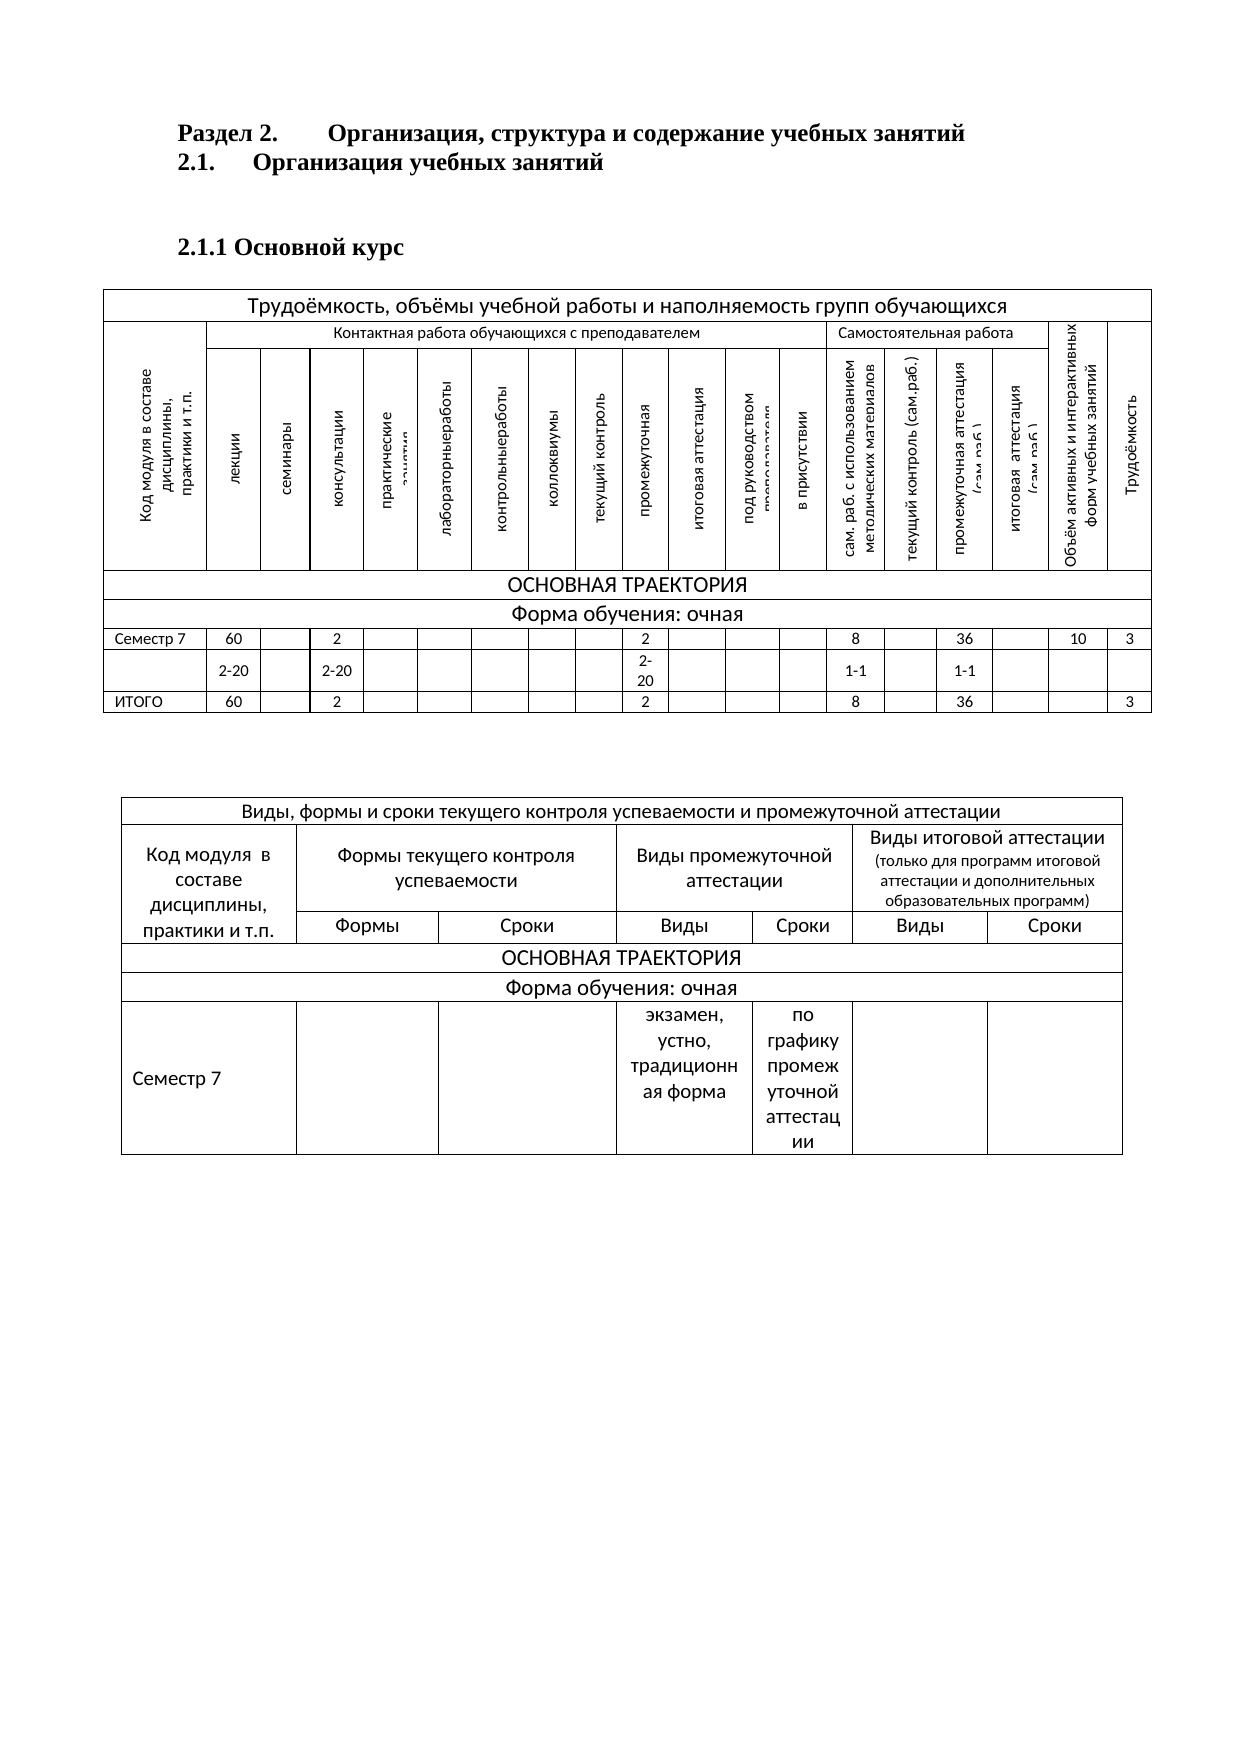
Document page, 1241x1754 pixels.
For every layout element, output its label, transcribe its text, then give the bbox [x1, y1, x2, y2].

table_cell 10 [1049, 629, 1107, 649]
table_cell итоговая аттестация [669, 349, 725, 569]
table_cell Сроки [753, 912, 852, 942]
table_cell Объём активных и интерактивных форм учебных занятий [1049, 322, 1107, 569]
table_cell [364, 692, 417, 712]
table_cell [418, 629, 471, 649]
table_cell [993, 650, 1048, 691]
table_cell [261, 629, 309, 649]
table_cell лекции [207, 349, 260, 569]
table_cell Форма обучения: очная [104, 600, 1151, 628]
table_cell 2 [311, 692, 363, 712]
table_cell [669, 629, 725, 649]
table_cell консультации [311, 349, 363, 569]
table_cell промежуточная аттестация (сам.раб.) [937, 349, 992, 569]
table_cell Самостоятельная работа [827, 322, 1048, 348]
table_cell [472, 650, 528, 691]
table_cell [529, 650, 575, 691]
table_cell в присутствии преподавателя [780, 349, 826, 569]
text 2.1.1 Основной курс [177, 232, 1152, 288]
table_cell 1-1 [937, 650, 992, 691]
table_cell [1049, 692, 1107, 712]
table_cell [885, 692, 936, 712]
table_cell [1049, 650, 1107, 691]
table_cell [576, 692, 622, 712]
table_cell под руководством преподавателя [726, 349, 779, 569]
table_cell 2 [311, 629, 363, 649]
table_cell [364, 629, 417, 649]
table_cell [104, 650, 206, 691]
table_cell 3 [1108, 692, 1151, 712]
table_cell [885, 650, 936, 691]
table_cell 3 [1108, 629, 1151, 649]
table_cell [418, 650, 471, 691]
table_cell Сроки [439, 912, 616, 942]
table_cell текущий контроль [576, 349, 622, 569]
table_cell 2-20 [207, 650, 260, 691]
table_cell ИТОГО [104, 692, 206, 712]
table_cell 8 [827, 629, 884, 649]
table_cell [472, 629, 528, 649]
table_cell по графику промежуточной аттестации [753, 1002, 852, 1154]
table_cell [780, 650, 826, 691]
table_cell [439, 1002, 616, 1154]
table_cell Семестр 7 [122, 1002, 296, 1154]
table_cell [261, 650, 309, 691]
table_cell [993, 629, 1048, 649]
table_cell [885, 629, 936, 649]
table_cell 60 [207, 629, 260, 649]
table_cell Виды [853, 912, 987, 942]
table_cell практические занятия [364, 349, 417, 569]
table_cell Виды итоговой аттестации (только для программ итоговой аттестации и дополнительных образовательных программ) [853, 825, 1122, 911]
table_cell Форма обучения: очная [122, 973, 1122, 1001]
text 2.1. Организация учебных занятий [177, 147, 1152, 176]
table_cell 2-20 [623, 650, 668, 691]
table_cell лабораторныеработы [418, 349, 471, 569]
table_cell Виды [617, 912, 752, 942]
table_cell экзамен, устно, традиционная форма [617, 1002, 752, 1154]
table_cell Виды промежуточной аттестации [617, 825, 852, 911]
table_cell [669, 692, 725, 712]
table_cell [726, 650, 779, 691]
table_cell [988, 1002, 1122, 1154]
table_cell итоговая аттестация (сам.раб.) [993, 349, 1048, 569]
table_cell 36 [937, 629, 992, 649]
table_cell 2-20 [311, 650, 363, 691]
table_cell Трудоёмкость [1108, 322, 1151, 569]
table_header Трудоёмкость, объёмы учебной работы и наполняемость групп обучающихся [104, 290, 1151, 321]
table_cell [529, 692, 575, 712]
table_cell [726, 629, 779, 649]
table_cell промежуточная аттестация [623, 349, 668, 569]
table_cell [364, 650, 417, 691]
table_cell 60 [207, 692, 260, 712]
text Раздел 2. Организация, структура и содержание учебных занятий [177, 118, 1152, 147]
table_cell [780, 692, 826, 712]
table_cell 36 [937, 692, 992, 712]
table_cell [780, 629, 826, 649]
table_cell [726, 692, 779, 712]
table_cell 8 [827, 692, 884, 712]
table_cell Семестр 7 [104, 629, 206, 649]
table_cell Формы [297, 912, 438, 942]
table_cell ОСНОВНАЯ ТРАЕКТОРИЯ [104, 571, 1151, 598]
table_cell [669, 650, 725, 691]
table_cell [261, 692, 309, 712]
table_cell [472, 692, 528, 712]
table_cell ОСНОВНАЯ ТРАЕКТОРИЯ [122, 944, 1122, 972]
table_cell текущий контроль (сам.раб.) [885, 349, 936, 569]
table_cell сам. раб. с использованием методических материалов [827, 349, 884, 569]
table_cell [529, 629, 575, 649]
table_cell семинары [261, 349, 309, 569]
table_cell [576, 629, 622, 649]
table_cell [1108, 650, 1151, 691]
table_cell коллоквиумы [529, 349, 575, 569]
table_cell [297, 1002, 438, 1154]
table_cell контрольныеработы [472, 349, 528, 569]
table_cell [993, 692, 1048, 712]
table_cell 2 [623, 692, 668, 712]
table_cell [576, 650, 622, 691]
table_cell 2 [623, 629, 668, 649]
table_cell Код модуля в составе дисциплины, практики и т.п. [122, 825, 296, 942]
table_cell Формы текущего контроля успеваемости [297, 825, 616, 911]
table_cell Код модуля в составе дисциплины, практики и т.п. [104, 322, 206, 569]
table_cell [418, 692, 471, 712]
table_header Виды, формы и сроки текущего контроля успеваемости и промежуточной аттестации [122, 798, 1122, 823]
table_cell 1-1 [827, 650, 884, 691]
table_cell Сроки [988, 912, 1122, 942]
table_cell [853, 1002, 987, 1154]
table_cell Контактная работа обучающихся с преподавателем [207, 322, 826, 348]
